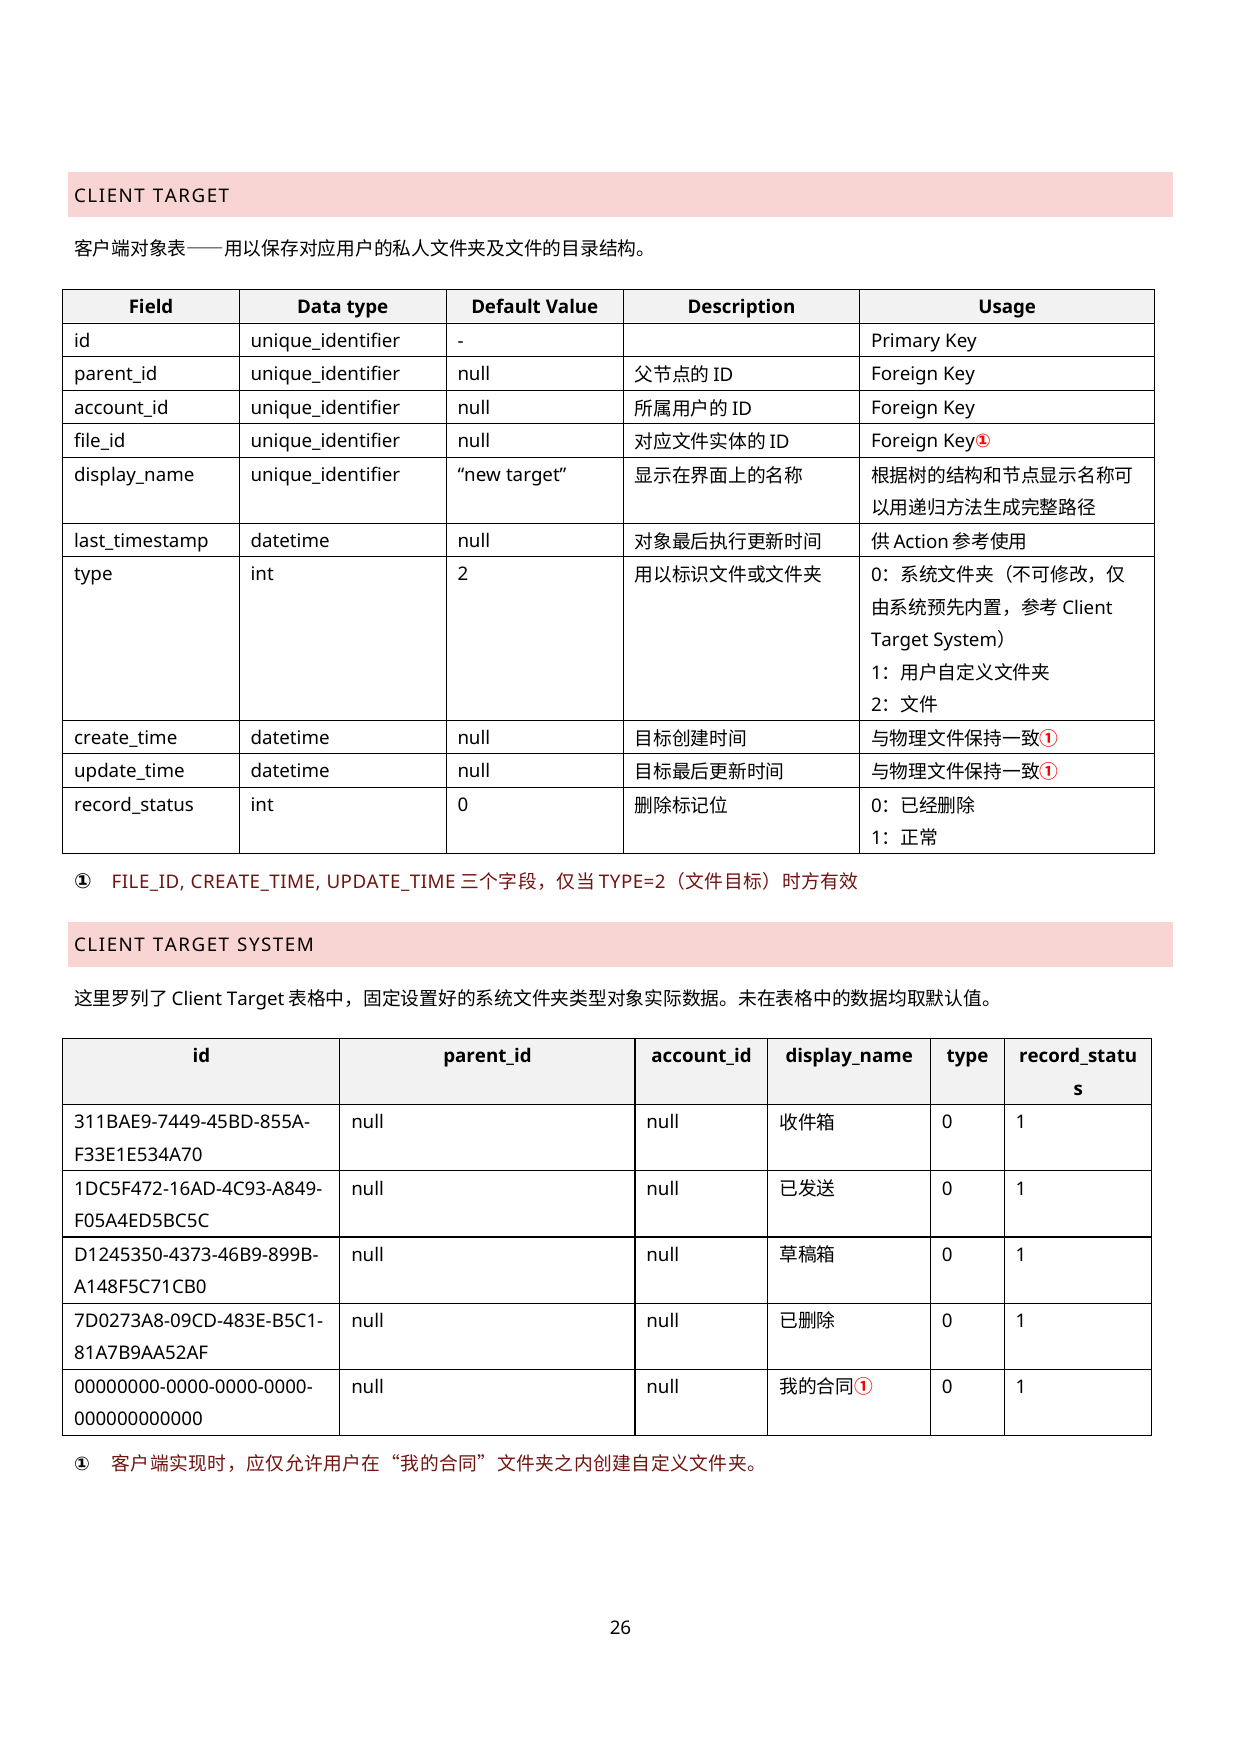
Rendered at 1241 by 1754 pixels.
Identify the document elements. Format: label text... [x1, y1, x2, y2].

table_cell 0 [931, 1304, 1004, 1368]
table_cell 收件箱 [768, 1105, 930, 1170]
table_cell 1 [1005, 1238, 1151, 1302]
table_cell last_timestamp [63, 524, 239, 556]
subtitle Client Target [74, 179, 1167, 211]
table_cell Foreign Key [860, 391, 1154, 423]
table_cell null [636, 1238, 767, 1302]
table_cell Foreign Key① [860, 424, 1154, 457]
table_cell 1 [1005, 1304, 1151, 1368]
table_cell null [636, 1171, 767, 1236]
table_cell 删除标记位 [624, 788, 859, 853]
table_cell 1 [1005, 1370, 1151, 1434]
list file_id, create_time, update_time三个字段，仅当type=2（文件目标）时方有效 [74, 864, 1167, 897]
table_cell file_id [63, 424, 239, 457]
table_cell 0 [931, 1171, 1004, 1236]
table_cell create_time [63, 721, 239, 753]
table_cell 已删除 [768, 1304, 930, 1368]
subtitle Client Target System [74, 928, 1167, 961]
table_cell 1DC5F472-16AD-4C93-A849-F05A4ED5BC5C [63, 1171, 339, 1236]
table_cell id [63, 324, 239, 356]
table_cell type [63, 557, 239, 720]
table_header account_id [636, 1039, 767, 1104]
table_cell 2 [447, 557, 623, 720]
table_cell 显示在界面上的名称 [624, 458, 859, 523]
table_cell record_status [63, 788, 239, 853]
table_cell null [636, 1304, 767, 1368]
table_cell 草稿箱 [768, 1238, 930, 1302]
table_cell null [447, 391, 623, 423]
table_cell null [447, 754, 623, 787]
table_cell 0 [931, 1370, 1004, 1434]
table_header type [931, 1039, 1004, 1104]
table_cell datetime [240, 754, 446, 787]
table_cell 00000000-0000-0000-0000-000000000000 [63, 1370, 339, 1434]
list 客户端实现时，应仅允许用户在“我的合同”文件夹之内创建自定义文件夹。 [74, 1446, 1167, 1478]
table_cell parent_id [63, 357, 239, 389]
table_header Description [624, 290, 859, 322]
table_cell 0：系统文件夹（不可修改，仅由系统预先内置，参考Client Target System） 1：用户自定义文件夹 2：文件 [860, 557, 1154, 720]
table_cell 0 [931, 1105, 1004, 1170]
table_cell datetime [240, 721, 446, 753]
table_cell 供Action参考使用 [860, 524, 1154, 556]
table_cell “new target” [447, 458, 623, 523]
table_cell 已发送 [768, 1171, 930, 1236]
table_cell 1 [1005, 1105, 1151, 1170]
table_cell - [447, 324, 623, 356]
table_cell 目标最后更新时间 [624, 754, 859, 787]
table_header Default Value [447, 290, 623, 322]
table_cell unique_identifier [240, 324, 446, 356]
table_cell 目标创建时间 [624, 721, 859, 753]
table_header parent_id [340, 1039, 634, 1104]
table_cell null [447, 424, 623, 457]
table_cell 用以标识文件或文件夹 [624, 557, 859, 720]
table_cell [624, 324, 859, 356]
table_cell 与物理文件保持一致① [860, 721, 1154, 753]
table_cell null [447, 721, 623, 753]
table_cell 根据树的结构和节点显示名称可以用递归方法生成完整路径 [860, 458, 1154, 523]
table_cell unique_identifier [240, 391, 446, 423]
table_cell int [240, 788, 446, 853]
table_cell Foreign Key [860, 357, 1154, 389]
table_cell 与物理文件保持一致① [860, 754, 1154, 787]
table_cell unique_identifier [240, 424, 446, 457]
table_cell unique_identifier [240, 357, 446, 389]
table_cell null [636, 1105, 767, 1170]
table_cell unique_identifier [240, 458, 446, 523]
text 客户端对象表——用以保存对应用户的私人文件夹及文件的目录结构。 [74, 231, 1167, 264]
table_cell 0 [931, 1238, 1004, 1302]
table_cell null [340, 1105, 634, 1170]
table_cell display_name [63, 458, 239, 523]
table_header record_status [1005, 1039, 1151, 1104]
table_cell 1 [1005, 1171, 1151, 1236]
table_header Field [63, 290, 239, 322]
table_cell null [447, 357, 623, 389]
table_cell 所属用户的ID [624, 391, 859, 423]
table_cell 对象最后执行更新时间 [624, 524, 859, 556]
table_cell null [340, 1171, 634, 1236]
table_cell Primary Key [860, 324, 1154, 356]
table_header Usage [860, 290, 1154, 322]
table_header id [63, 1039, 339, 1104]
table_header display_name [768, 1039, 930, 1104]
table_cell 对应文件实体的ID [624, 424, 859, 457]
text 这里罗列了Client Target表格中，固定设置好的系统文件夹类型对象实际数据。未在表格中的数据均取默认值。 [74, 981, 1167, 1013]
table_cell null [636, 1370, 767, 1434]
table_cell 7D0273A8-09CD-483E-B5C1-81A7B9AA52AF [63, 1304, 339, 1368]
table_cell D1245350-4373-46B9-899B-A148F5C71CB0 [63, 1238, 339, 1302]
table_cell null [447, 524, 623, 556]
table_cell 311BAE9-7449-45BD-855A-F33E1E534A70 [63, 1105, 339, 1170]
table_cell null [340, 1238, 634, 1302]
table_cell 我的合同① [768, 1370, 930, 1434]
table_cell account_id [63, 391, 239, 423]
table_header Data type [240, 290, 446, 322]
table_cell 父节点的ID [624, 357, 859, 389]
table_cell update_time [63, 754, 239, 787]
table_cell null [340, 1370, 634, 1434]
table_cell datetime [240, 524, 446, 556]
table_cell 0 [447, 788, 623, 853]
table_cell int [240, 557, 446, 720]
table_cell null [340, 1304, 634, 1368]
table_cell 0：已经删除 1：正常 [860, 788, 1154, 853]
